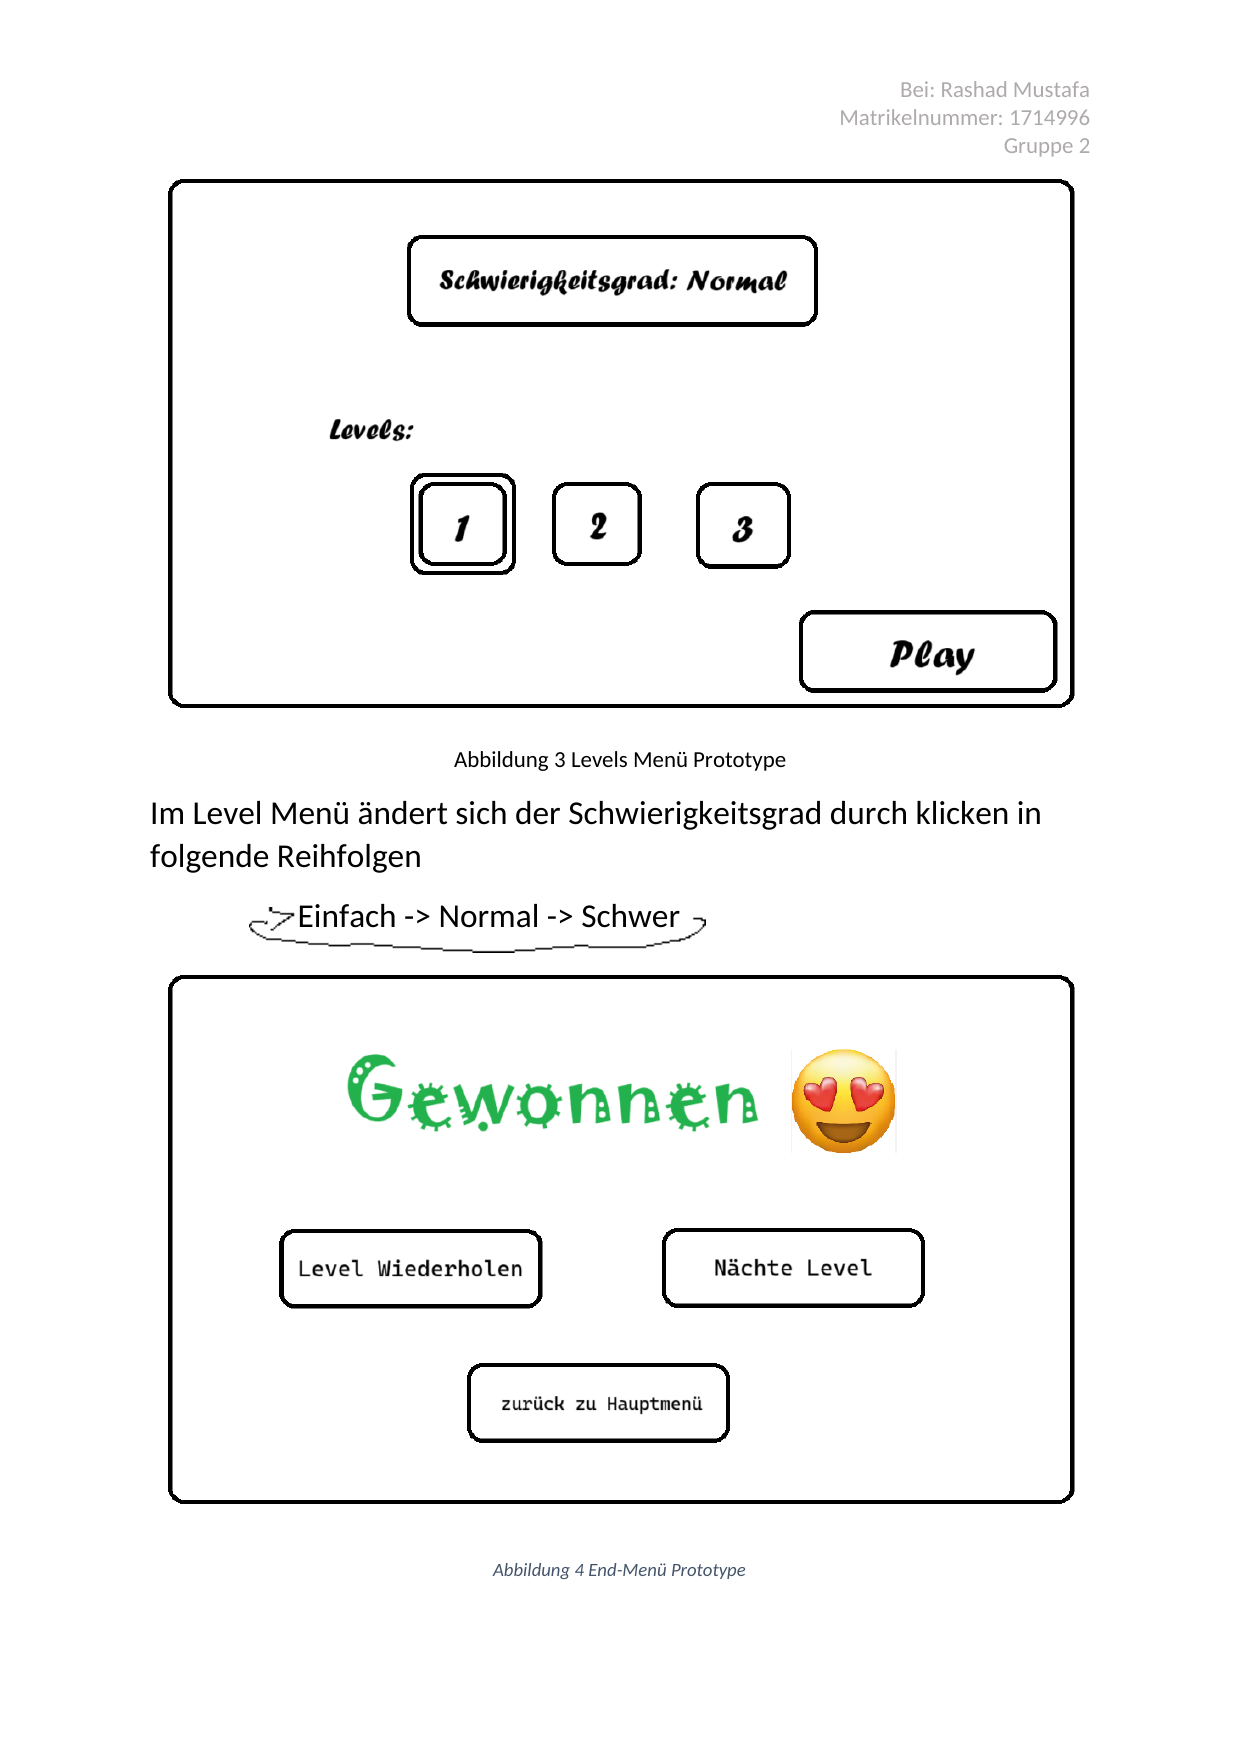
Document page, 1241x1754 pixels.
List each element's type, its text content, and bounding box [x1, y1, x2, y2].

picture [150, 159, 1091, 744]
picture [150, 954, 1091, 1540]
text Einfach -> Normal -> Schwer [150, 895, 1090, 936]
picture [249, 907, 706, 953]
text Im Level Menü ändert sich der Schwierigkeitsgrad durch klicken in folgende Reihfolgen [150, 792, 1090, 876]
